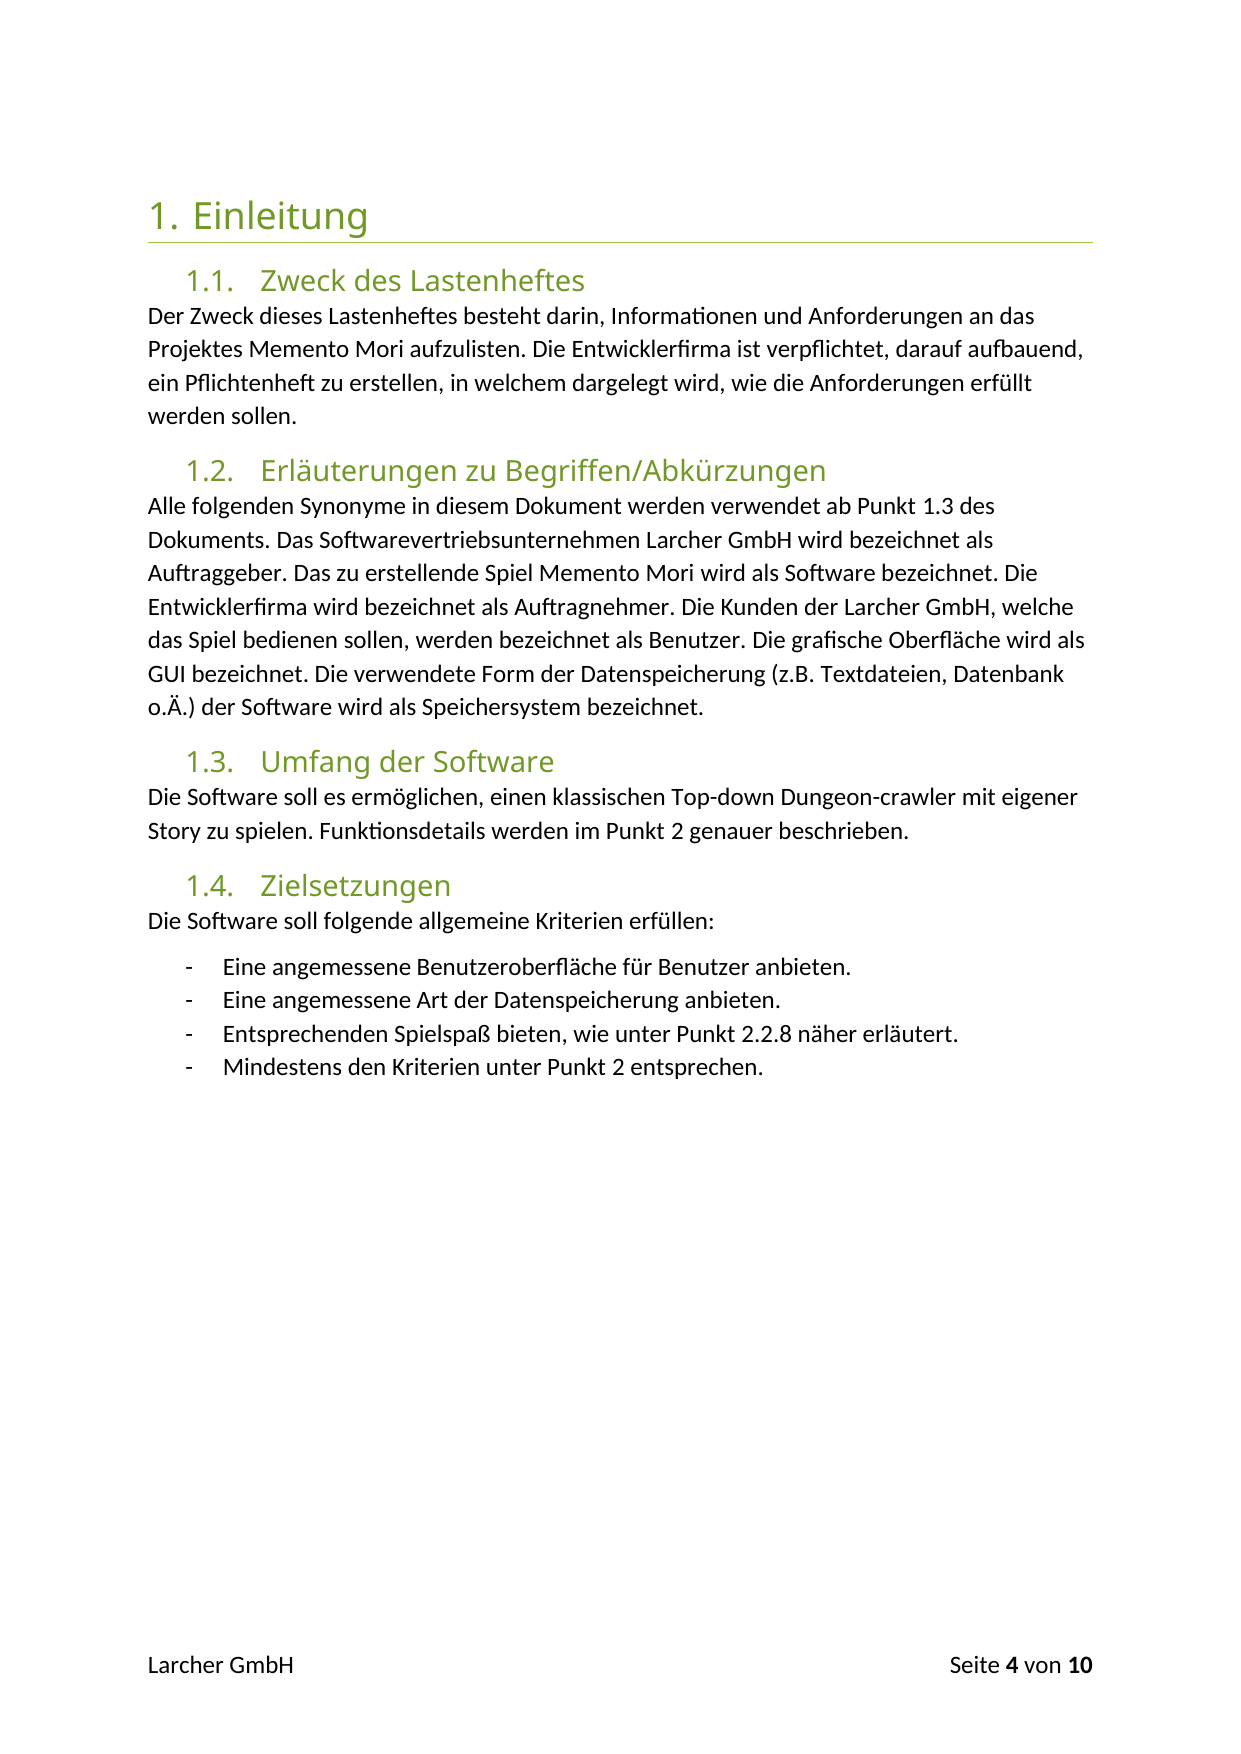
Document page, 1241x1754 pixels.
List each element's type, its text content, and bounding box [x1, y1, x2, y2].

list Eine angemessene Benutzeroberfläche für Benutzer anbieten. [185, 951, 1093, 981]
list Eine angemessene Art der Datenspeicherung anbieten. [185, 984, 1093, 1015]
subtitle Umfang der Software [185, 742, 1093, 781]
list Entsprechenden Spielspaß bieten, wie unter Punkt 2.2.8 näher erläutert. [185, 1018, 1093, 1048]
list Mindestens den Kriterien unter Punkt 2 entsprechen. [185, 1052, 1093, 1082]
subtitle Zielsetzungen [185, 865, 1093, 905]
text Die Software soll es ermöglichen, einen klassischen Top-down Dungeon-crawler mit eigener Story zu spielen. Funktionsdetails werden im Punkt 2 genauer beschrieben. [148, 781, 1093, 846]
text Der Zweck dieses Lastenheftes besteht darin, Informationen und Anforderungen an das Projektes Memento Mori aufzulisten. Die Entwicklerfirma ist verpflichtet, darauf aufbauend, ein Pflichtenheft zu erstellen, in welchem dargelegt wird, wie die Anforderungen erfüllt werden sollen. [148, 300, 1093, 431]
subtitle Erläuterungen zu Begriffen/Abkürzungen [185, 451, 1093, 490]
subtitle Zweck des Lastenheftes [185, 260, 1093, 300]
text Die Software soll folgende allgemeine Kriterien erfüllen: [148, 905, 1093, 935]
text Alle folgenden Synonyme in diesem Dokument werden verwendet ab Punkt 1.3 des Dokuments. Das Softwarevertriebsunternehmen Larcher GmbH wird bezeichnet als Auftraggeber. Das zu erstellende Spiel Memento Mori wird als Software bezeichnet. Die Entwicklerfirma wird bezeichnet als Auftragnehmer. Die Kunden der Larcher GmbH, welche das Spiel bedienen sollen, werden bezeichnet als Benutzer. Die grafische Oberfläche wird als GUI bezeichnet. Die verwendete Form der Datenspeicherung (z.B. Textdateien, Datenbank o.Ä.) der Software wird als Speichersystem bezeichnet. [148, 490, 1093, 722]
subtitle Einleitung [148, 189, 1093, 242]
